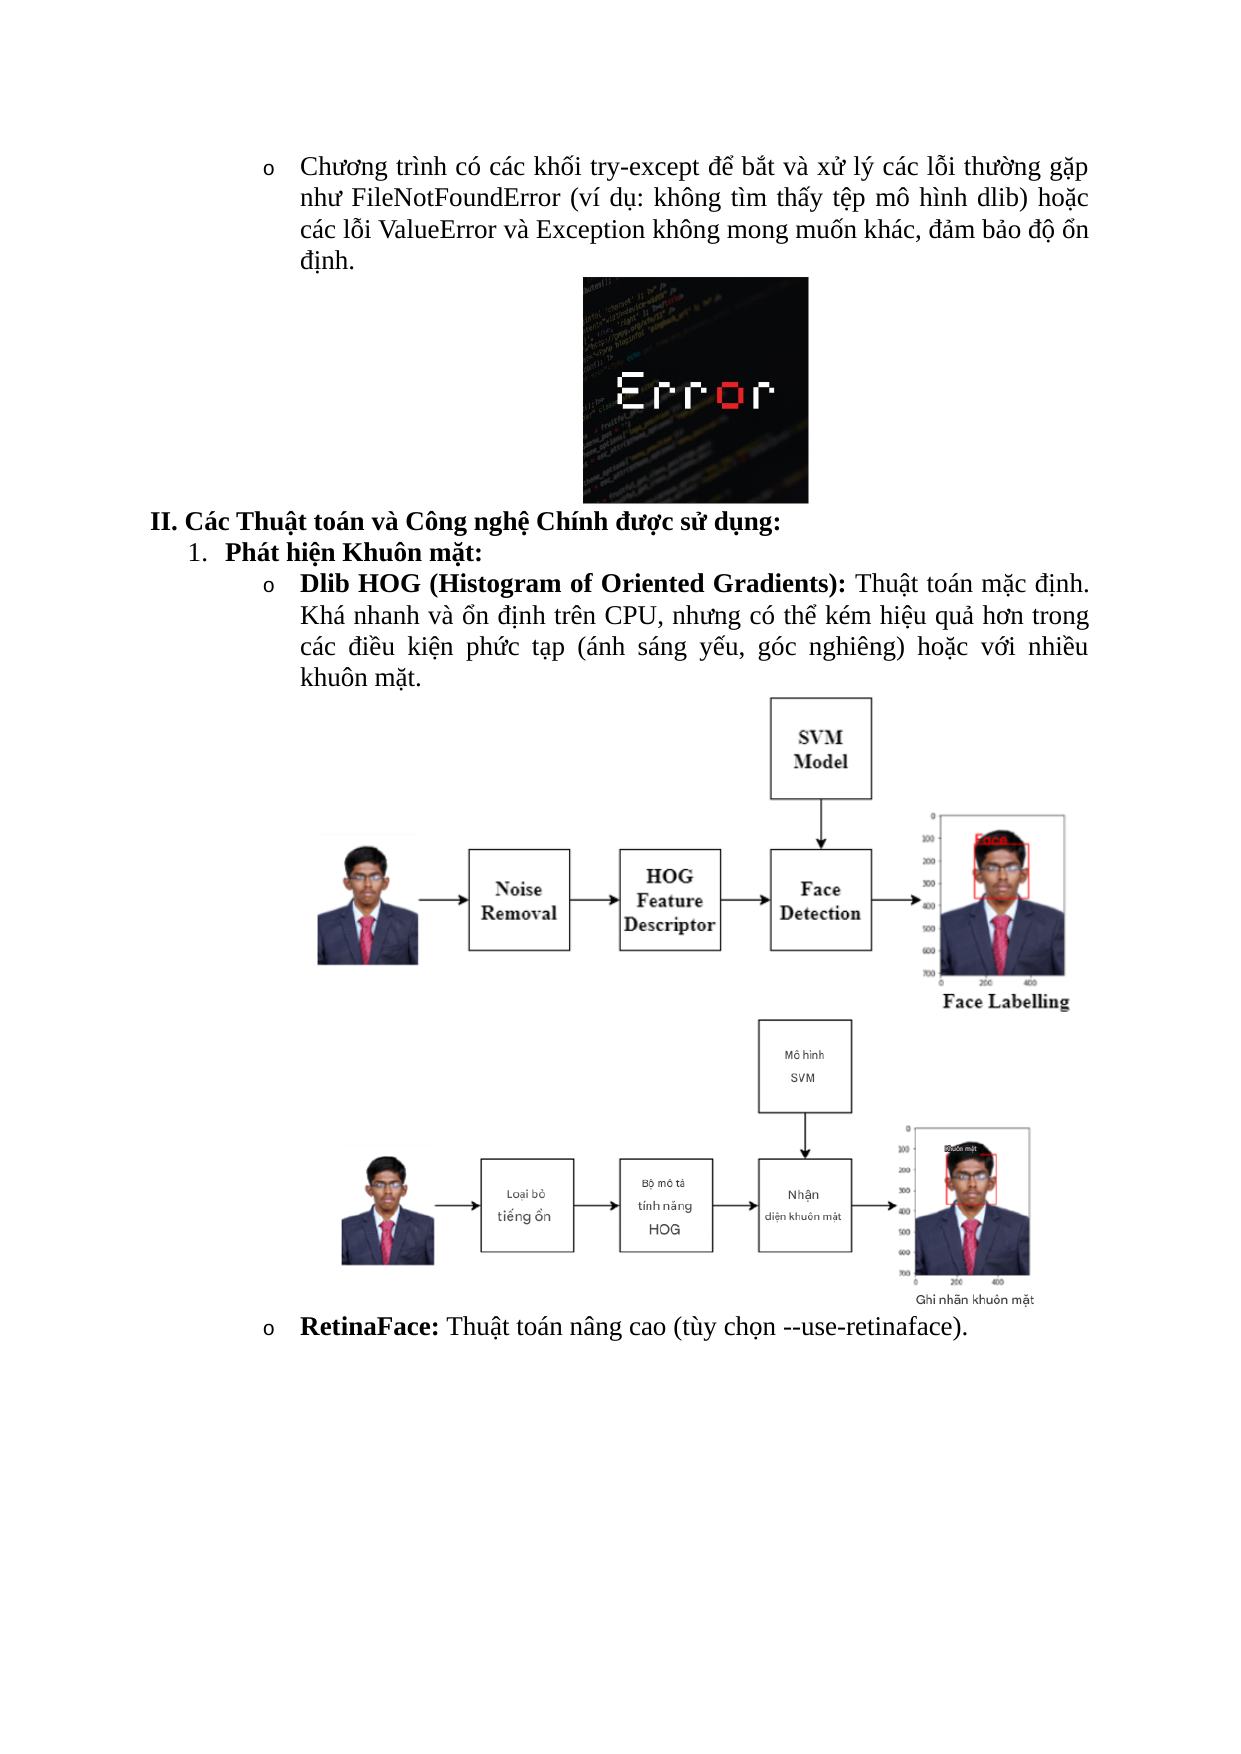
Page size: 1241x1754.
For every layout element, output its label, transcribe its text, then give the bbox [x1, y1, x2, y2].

text II. Các Thuật toán và Công nghệ Chính được sử dụng: [150, 505, 1090, 536]
list Dlib HOG (Histogram of Oriented Gradients): Thuật toán mặc định. Khá nhanh và ổn định trên CPU, nhưng có thể kém hiệu quả hơn trong các điều kiện phức tạp (ánh sáng yếu, góc nghiêng) hoặc với nhiều khuôn mặt. [262, 567, 1090, 692]
list Phát hiện Khuôn mặt: [187, 536, 1090, 567]
picture [300, 692, 1105, 1311]
list RetinaFace: Thuật toán nâng cao (tùy chọn --use-retinaface). [262, 1310, 1090, 1342]
picture [580, 275, 811, 506]
list Chương trình có các khối try-except để bắt và xử lý các lỗi thường gặp như FileNotFoundError (ví dụ: không tìm thấy tệp mô hình dlib) hoặc các lỗi ValueError và Exception không mong muốn khác, đảm bảo độ ổn định. [262, 150, 1090, 275]
